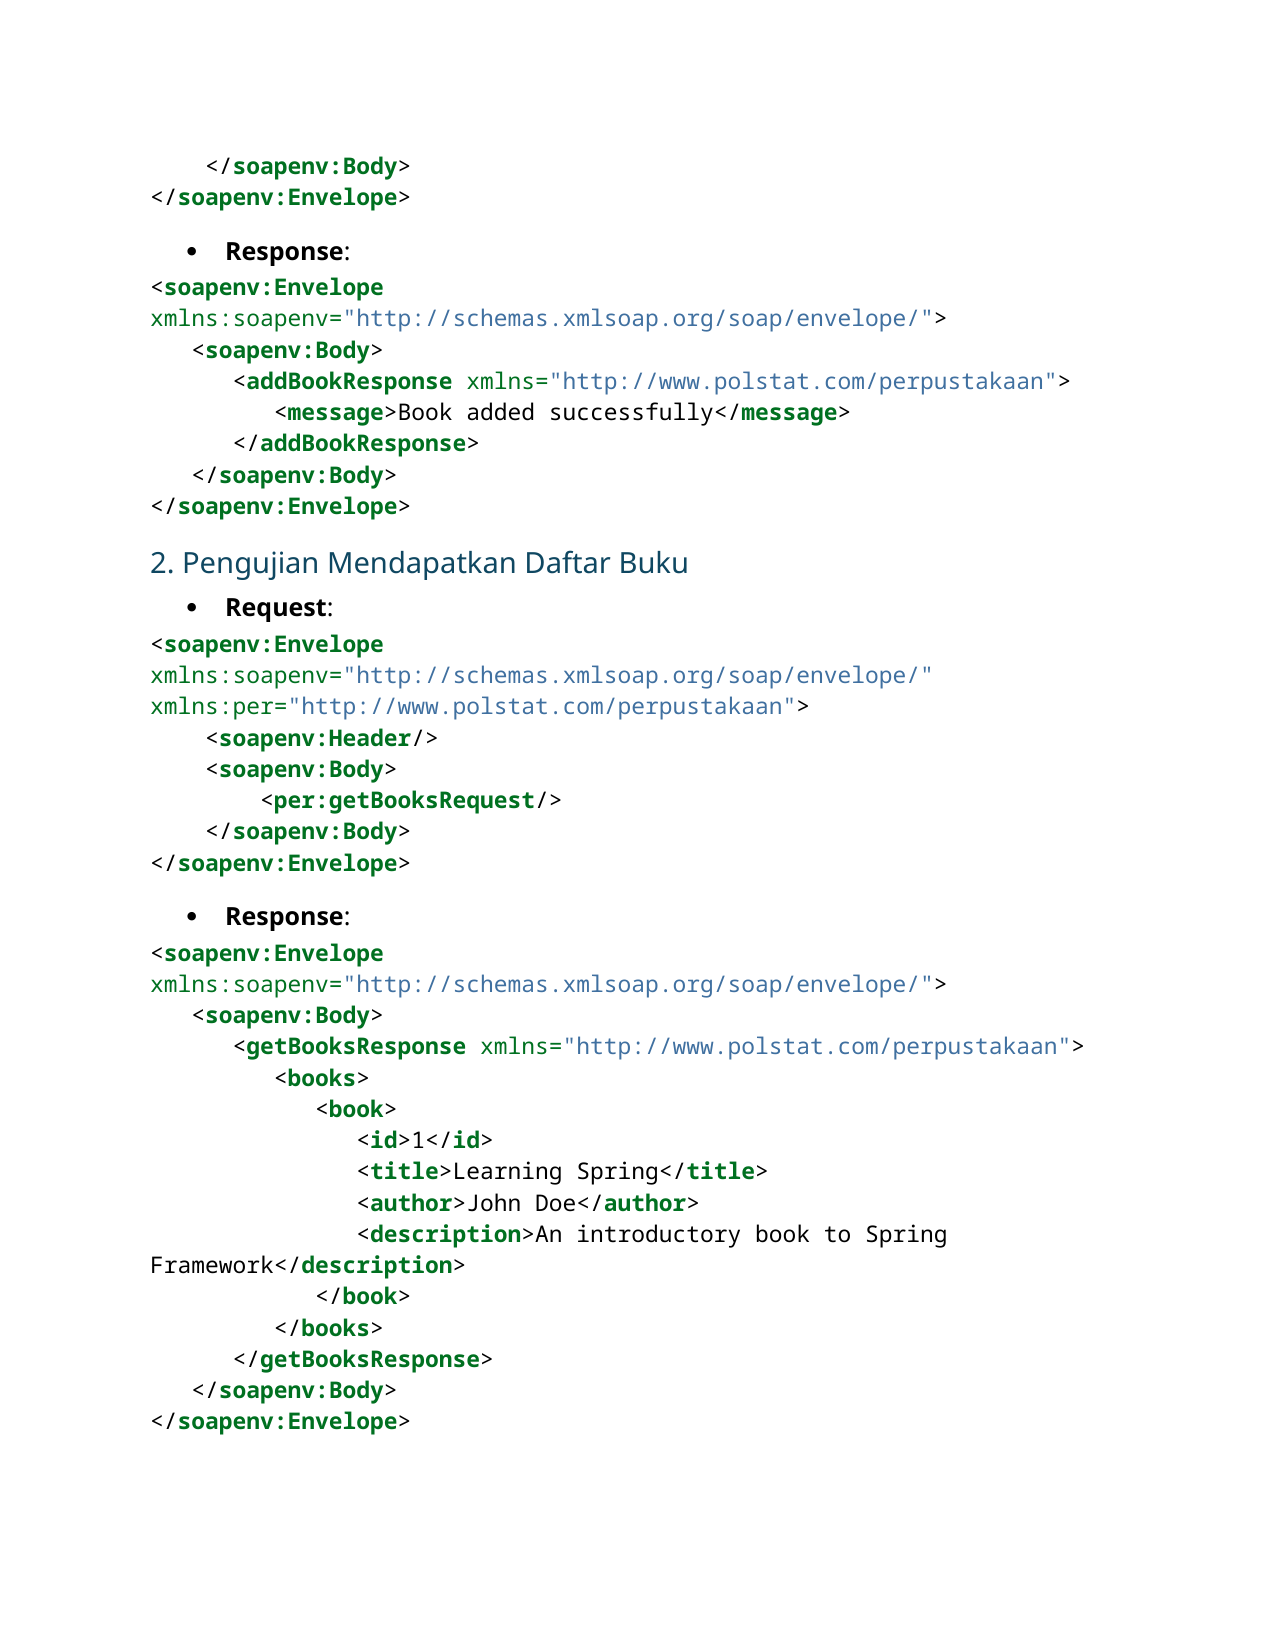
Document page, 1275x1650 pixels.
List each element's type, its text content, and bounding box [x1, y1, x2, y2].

list Response: [187, 233, 1125, 267]
list Response: [187, 899, 1125, 933]
subtitle 2. Pengujian Mendapatkan Daftar Buku [150, 542, 1125, 582]
list Request: [187, 590, 1125, 624]
text <soapenv:Envelope xmlns:soapenv="http://schemas.xmlsoap.org/soap/envelope/"> <soapenv:Body> <addBookResponse xmlns="http://www.polstat.com/perpustakaan"> <message>Book added successfully</message> </addBookResponse> </soapenv:Body> </soapenv:Envelope> [150, 271, 1125, 521]
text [150, 150, 1125, 212]
text <soapenv:Envelope xmlns:soapenv="http://schemas.xmlsoap.org/soap/envelope/" xmlns:per="http://www.polstat.com/perpustakaan"> <soapenv:Header/> <soapenv:Body> <per:getBooksRequest/> </soapenv:Body> </soapenv:Envelope> [150, 628, 1125, 878]
text <soapenv:Envelope xmlns:soapenv="http://schemas.xmlsoap.org/soap/envelope/"> <soapenv:Body> <getBooksResponse xmlns="http://www.polstat.com/perpustakaan"> <books> <book> <id>1</id> <title>Learning Spring</title> <author>John Doe</author> <description>An introductory book to Spring Framework</description> </book> </books> </getBooksResponse> </soapenv:Body> </soapenv:Envelope> [150, 936, 1125, 1436]
